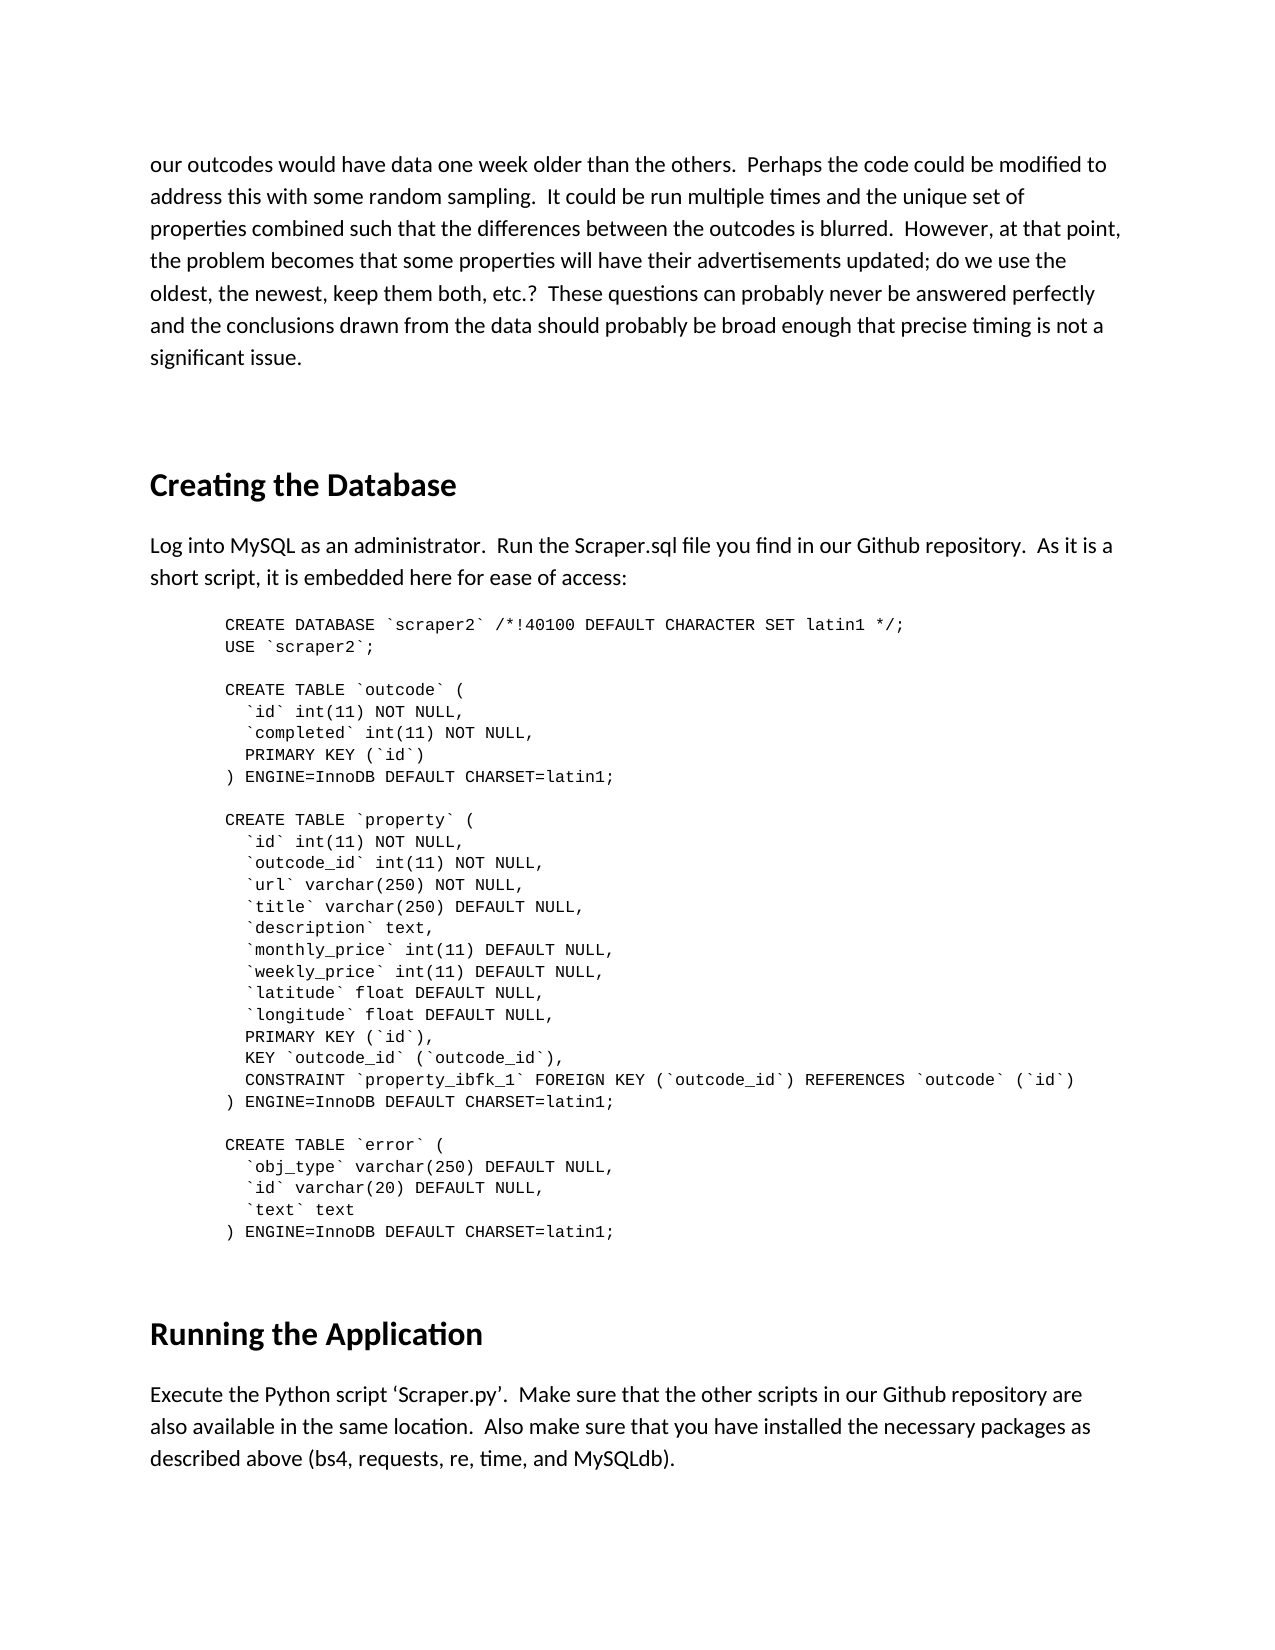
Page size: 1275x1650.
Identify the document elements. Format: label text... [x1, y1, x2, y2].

text `outcode_id` int(11) NOT NULL, [225, 855, 1125, 874]
text CREATE TABLE `outcode` ( [225, 682, 1125, 700]
text ) ENGINE=InnoDB DEFAULT CHARSET=latin1; [225, 1093, 1125, 1112]
text USE `scraper2`; [225, 638, 1125, 657]
text `completed` int(11) NOT NULL, [225, 725, 1125, 744]
text `id` int(11) NOT NULL, [225, 833, 1125, 852]
text `description` text, [225, 920, 1125, 939]
subtitle Running the Application [150, 1312, 1125, 1353]
text `id` varchar(20) DEFAULT NULL, [225, 1180, 1125, 1199]
subtitle Creating the Database [150, 464, 1125, 504]
text `text` text [225, 1202, 1125, 1220]
text CREATE TABLE `error` ( [225, 1137, 1125, 1155]
text `weekly_price` int(11) DEFAULT NULL, [225, 963, 1125, 982]
text `title` varchar(250) DEFAULT NULL, [225, 898, 1125, 917]
text CONSTRAINT `property_ibfk_1` FOREIGN KEY (`outcode_id`) REFERENCES `outcode` (`id`) [225, 1072, 1125, 1090]
text `latitude` float DEFAULT NULL, [225, 985, 1125, 1004]
text Log into MySQL as an administrator. Run the Scraper.sql file you find in our Github repository. As it is a short script, it is embedded here for ease of access: [150, 531, 1125, 592]
text PRIMARY KEY (`id`) [225, 747, 1125, 765]
text `url` varchar(250) NOT NULL, [225, 877, 1125, 895]
text ) ENGINE=InnoDB DEFAULT CHARSET=latin1; [225, 1223, 1125, 1242]
text `longitude` float DEFAULT NULL, [225, 1007, 1125, 1025]
text PRIMARY KEY (`id`), [225, 1028, 1125, 1047]
text `obj_type` varchar(250) DEFAULT NULL, [225, 1158, 1125, 1177]
text Execute the Python script ‘Scraper.py’. Make sure that the other scripts in our Github repository are also available in the same location. Also make sure that you have installed the necessary packages as described above (bs4, requests, re, time, and MySQLdb). [150, 1380, 1125, 1472]
text KEY `outcode_id` (`outcode_id`), [225, 1050, 1125, 1069]
text `id` int(11) NOT NULL, [225, 703, 1125, 722]
text ) ENGINE=InnoDB DEFAULT CHARSET=latin1; [225, 768, 1125, 787]
text CREATE TABLE `property` ( [225, 812, 1125, 830]
text CREATE DATABASE `scraper2` /*!40100 DEFAULT CHARACTER SET latin1 */; [225, 617, 1125, 635]
text `monthly_price` int(11) DEFAULT NULL, [225, 942, 1125, 960]
